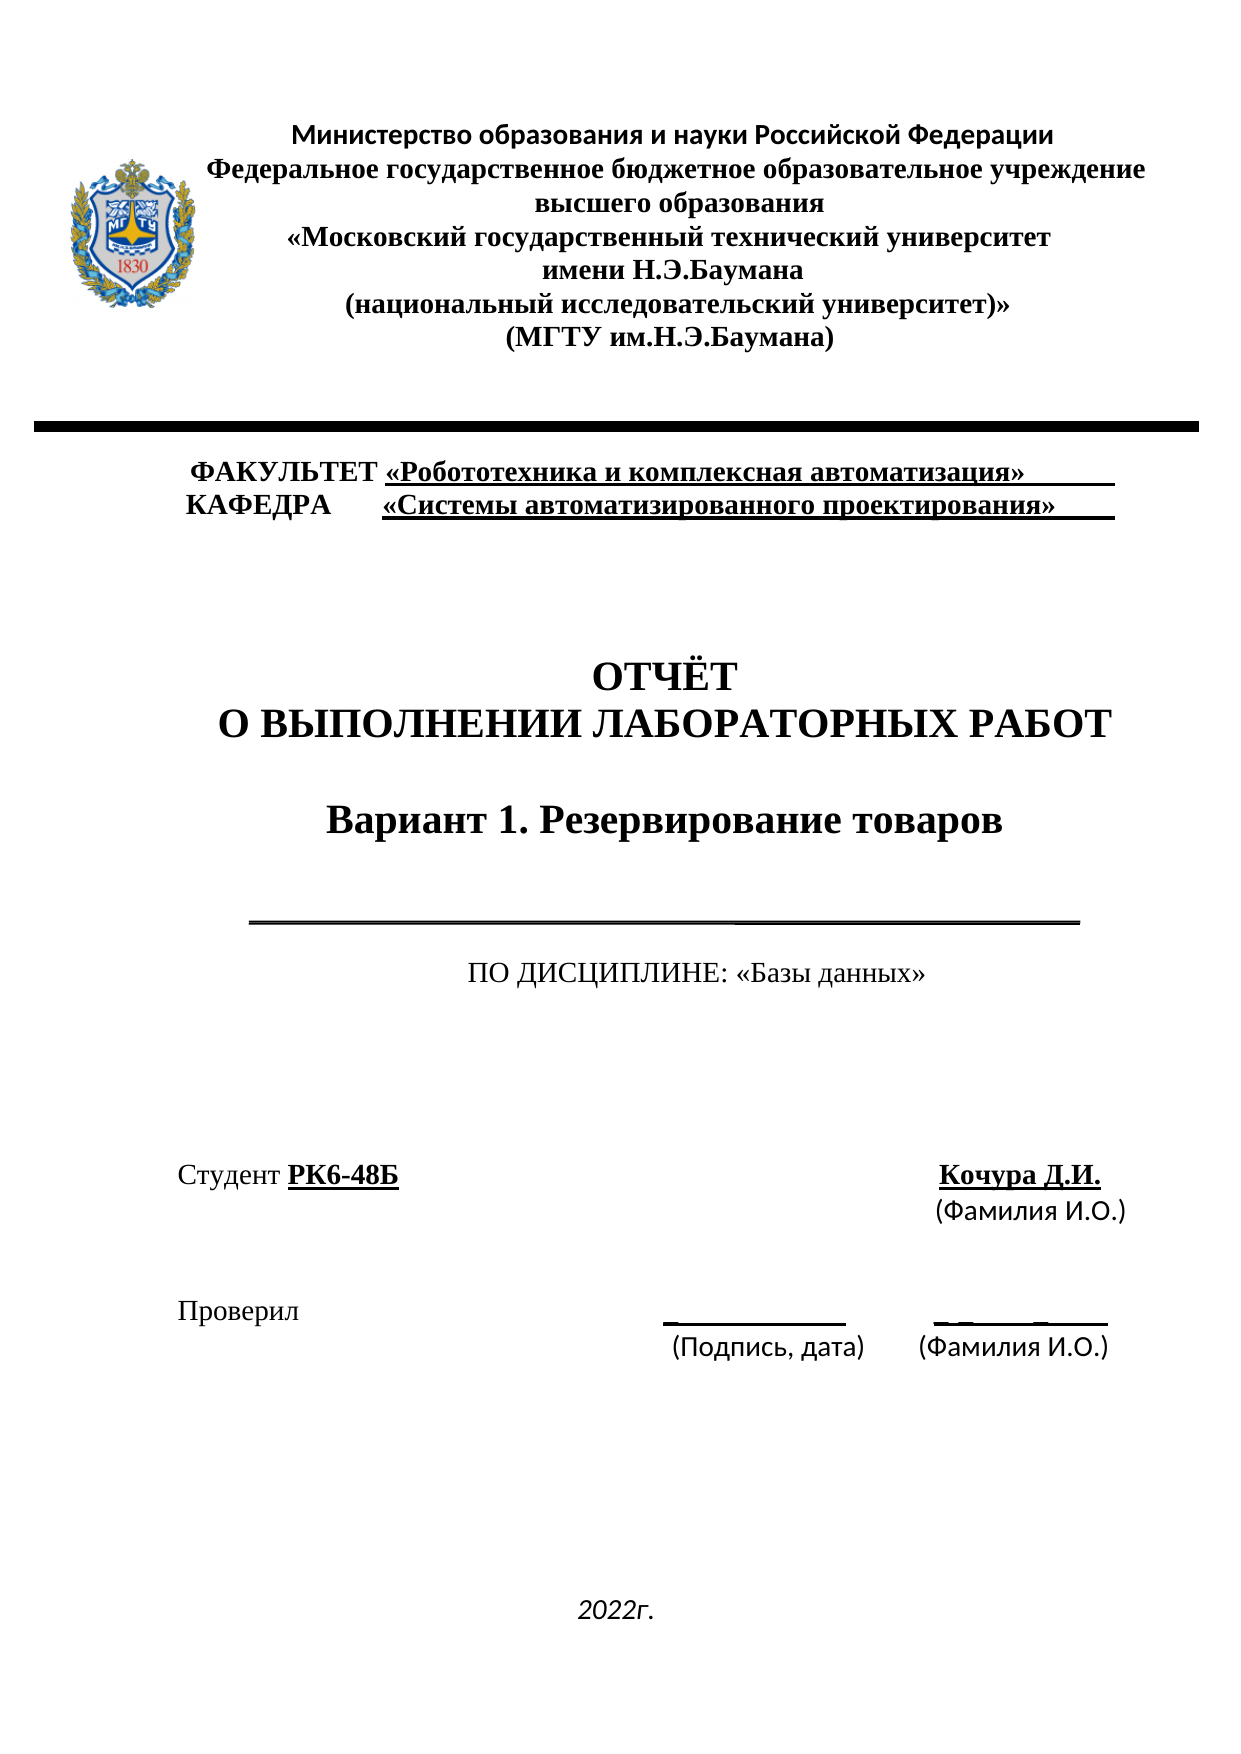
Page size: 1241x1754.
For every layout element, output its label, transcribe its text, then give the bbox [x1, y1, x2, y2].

text ФАКУЛЬТЕТ «Робототехника и комплексная автоматизация» КАФЕДРА «Системы автоматизированного проектирования» [186, 454, 1120, 521]
text (Подпись, дата) (Фамилия И.О.) [671, 1328, 1163, 1363]
text Студент РК6-48Б Кочура Д.И. [177, 1157, 1163, 1191]
text Проверил _ _ _ _ [177, 1293, 1163, 1327]
subtitle ОТЧЁТ [186, 651, 1143, 699]
text 2022г. [92, 1591, 1143, 1627]
subtitle Министерство образования и науки Российской Федерации [291, 116, 1163, 152]
text ПО ДИСЦИПЛИНЕ: «Базы данных» [230, 956, 1163, 989]
text (Фамилия И.О.) [286, 1192, 1163, 1227]
subtitle Вариант 1. Резервирование товаров [186, 795, 1143, 843]
subtitle «Московский государственный технический университет имени Н.Э.Баумана [286, 219, 1053, 286]
text О ВЫПОЛНЕНИИ ЛАБОРАТОРНЫХ РАБОТ [186, 699, 1143, 747]
text (национальный исследовательский университет)» (МГТУ им.Н.Э.Баумана) [345, 286, 1013, 353]
picture [70, 159, 196, 308]
text Федеральное государственное бюджетное образовательное учреждение высшего образования [206, 152, 1148, 219]
